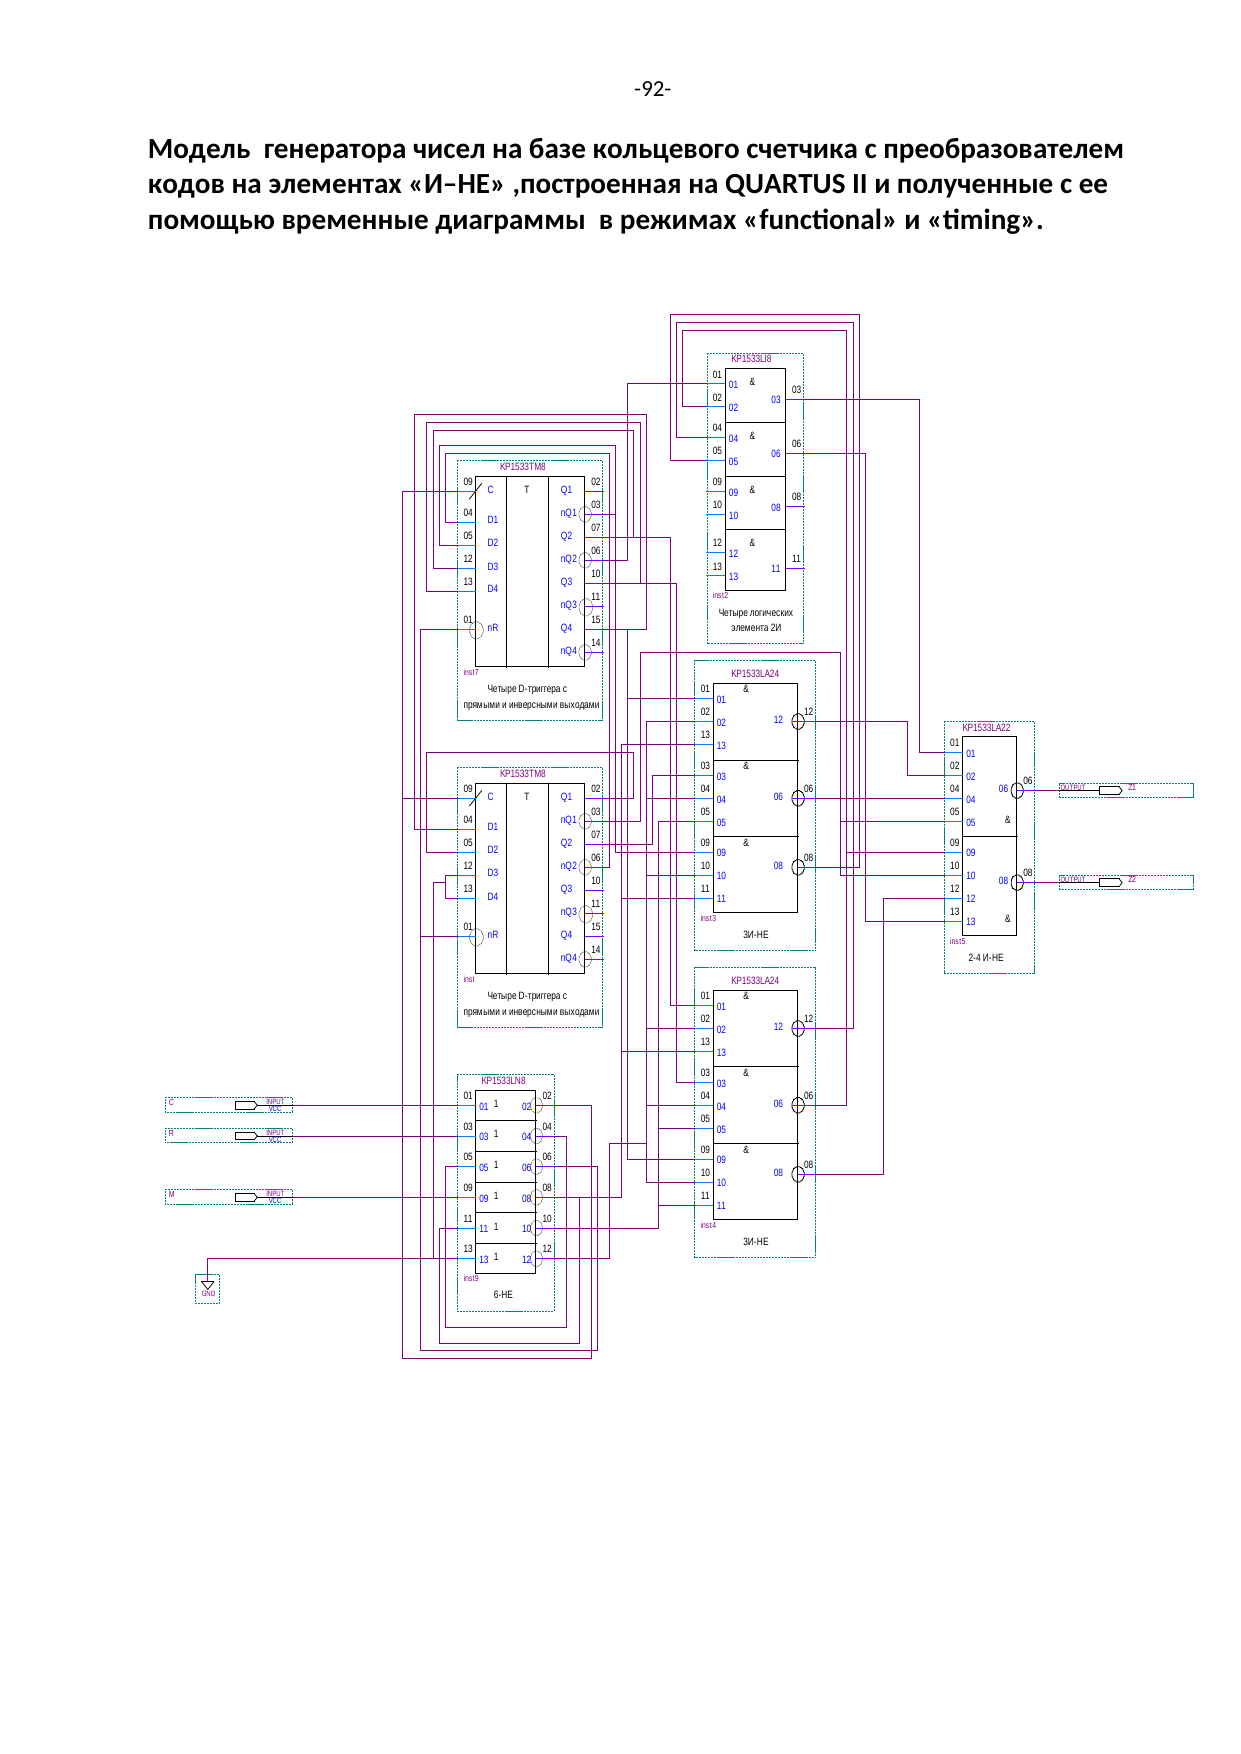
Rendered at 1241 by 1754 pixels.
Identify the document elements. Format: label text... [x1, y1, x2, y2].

text Модель генератора чисел на базе кольцевого счетчика с преобразователем кодов на элементах «И–НЕ» ,построенная на QUARTUS II и полученные с ее помощью временные диаграммы в режимах «functional» и «timing». [148, 130, 1157, 237]
